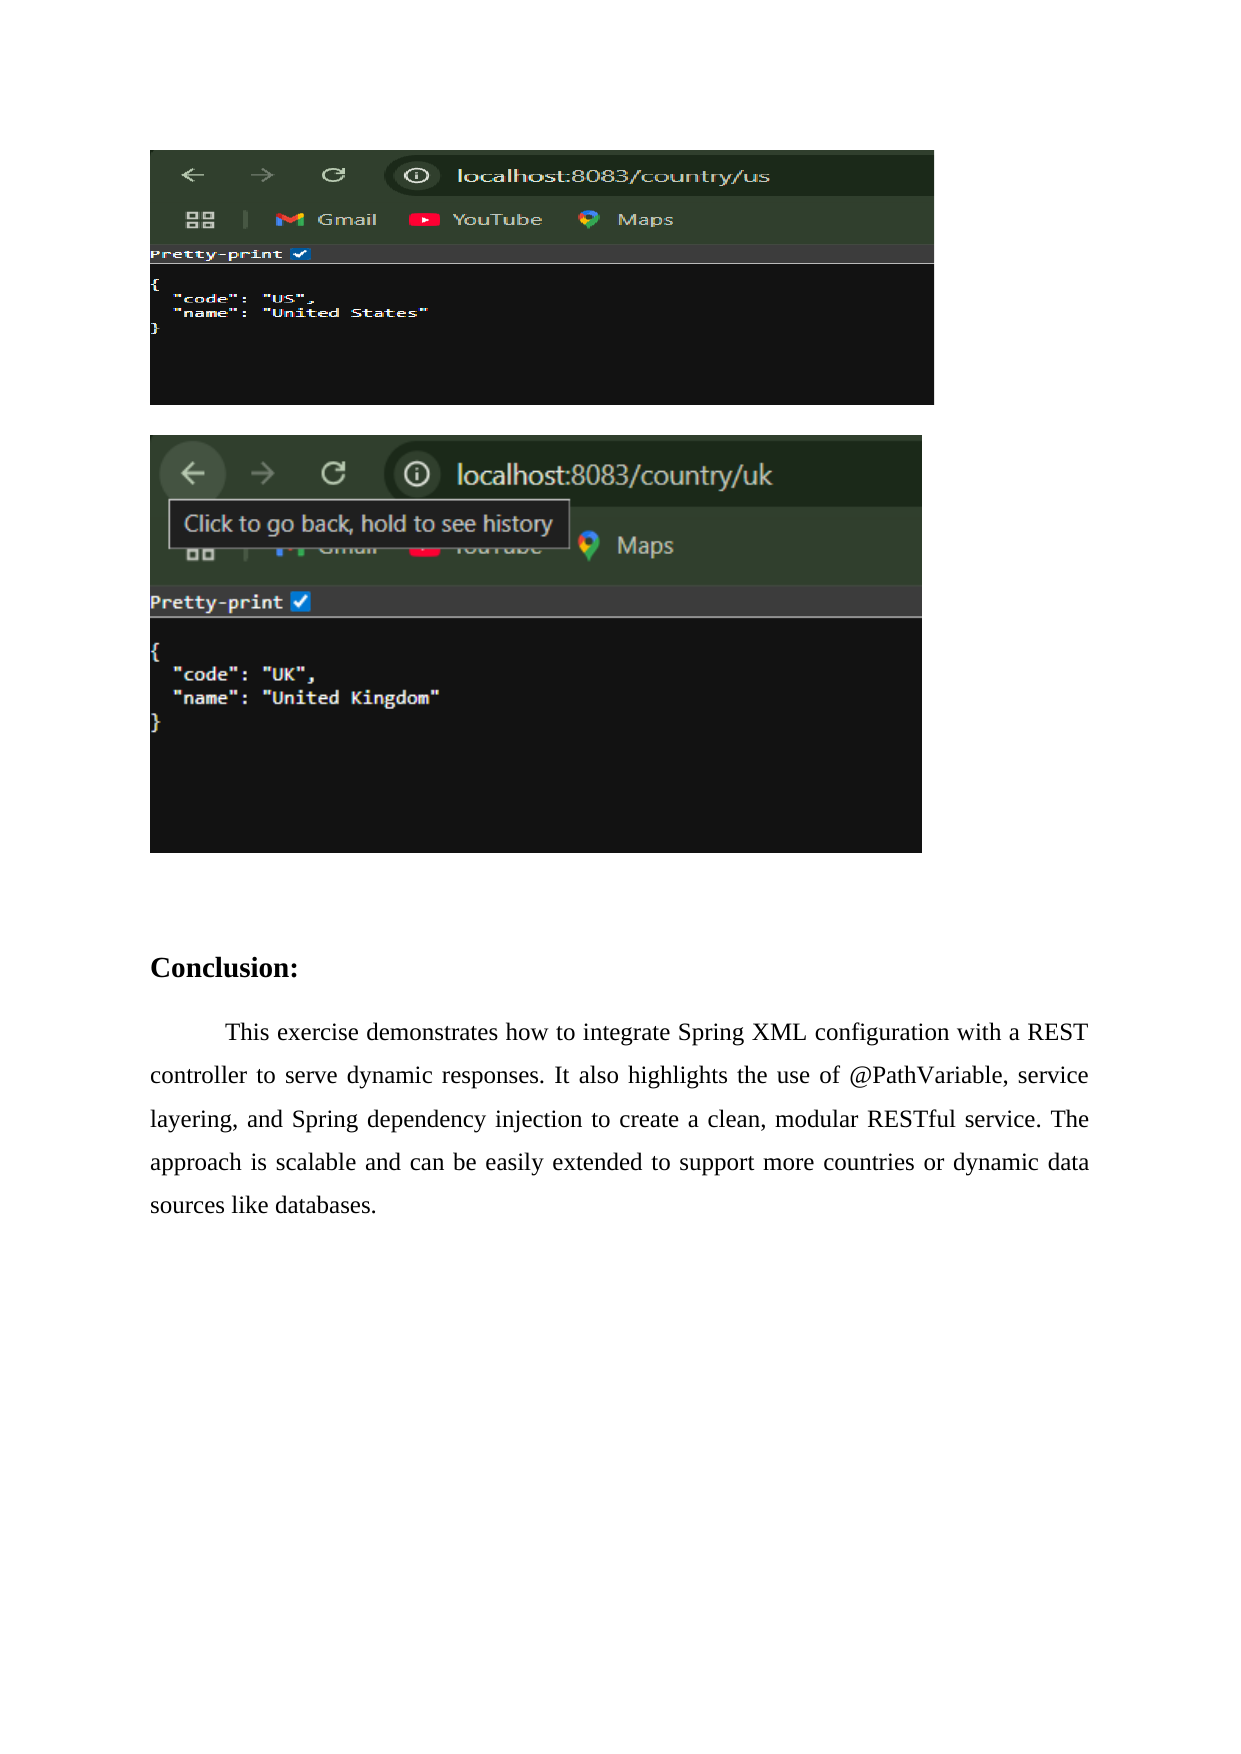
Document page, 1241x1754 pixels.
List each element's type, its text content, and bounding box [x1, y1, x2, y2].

text This exercise demonstrates how to integrate Spring XML configuration with a REST controller to serve dynamic responses. It also highlights the use of @PathVariable, service layering, and Spring dependency injection to create a clean, modular RESTful service. The approach is scalable and can be easily extended to support more countries or dynamic data sources like databases. [150, 1017, 1090, 1219]
picture [150, 435, 922, 853]
picture [150, 150, 935, 405]
text Conclusion: [150, 950, 1090, 984]
